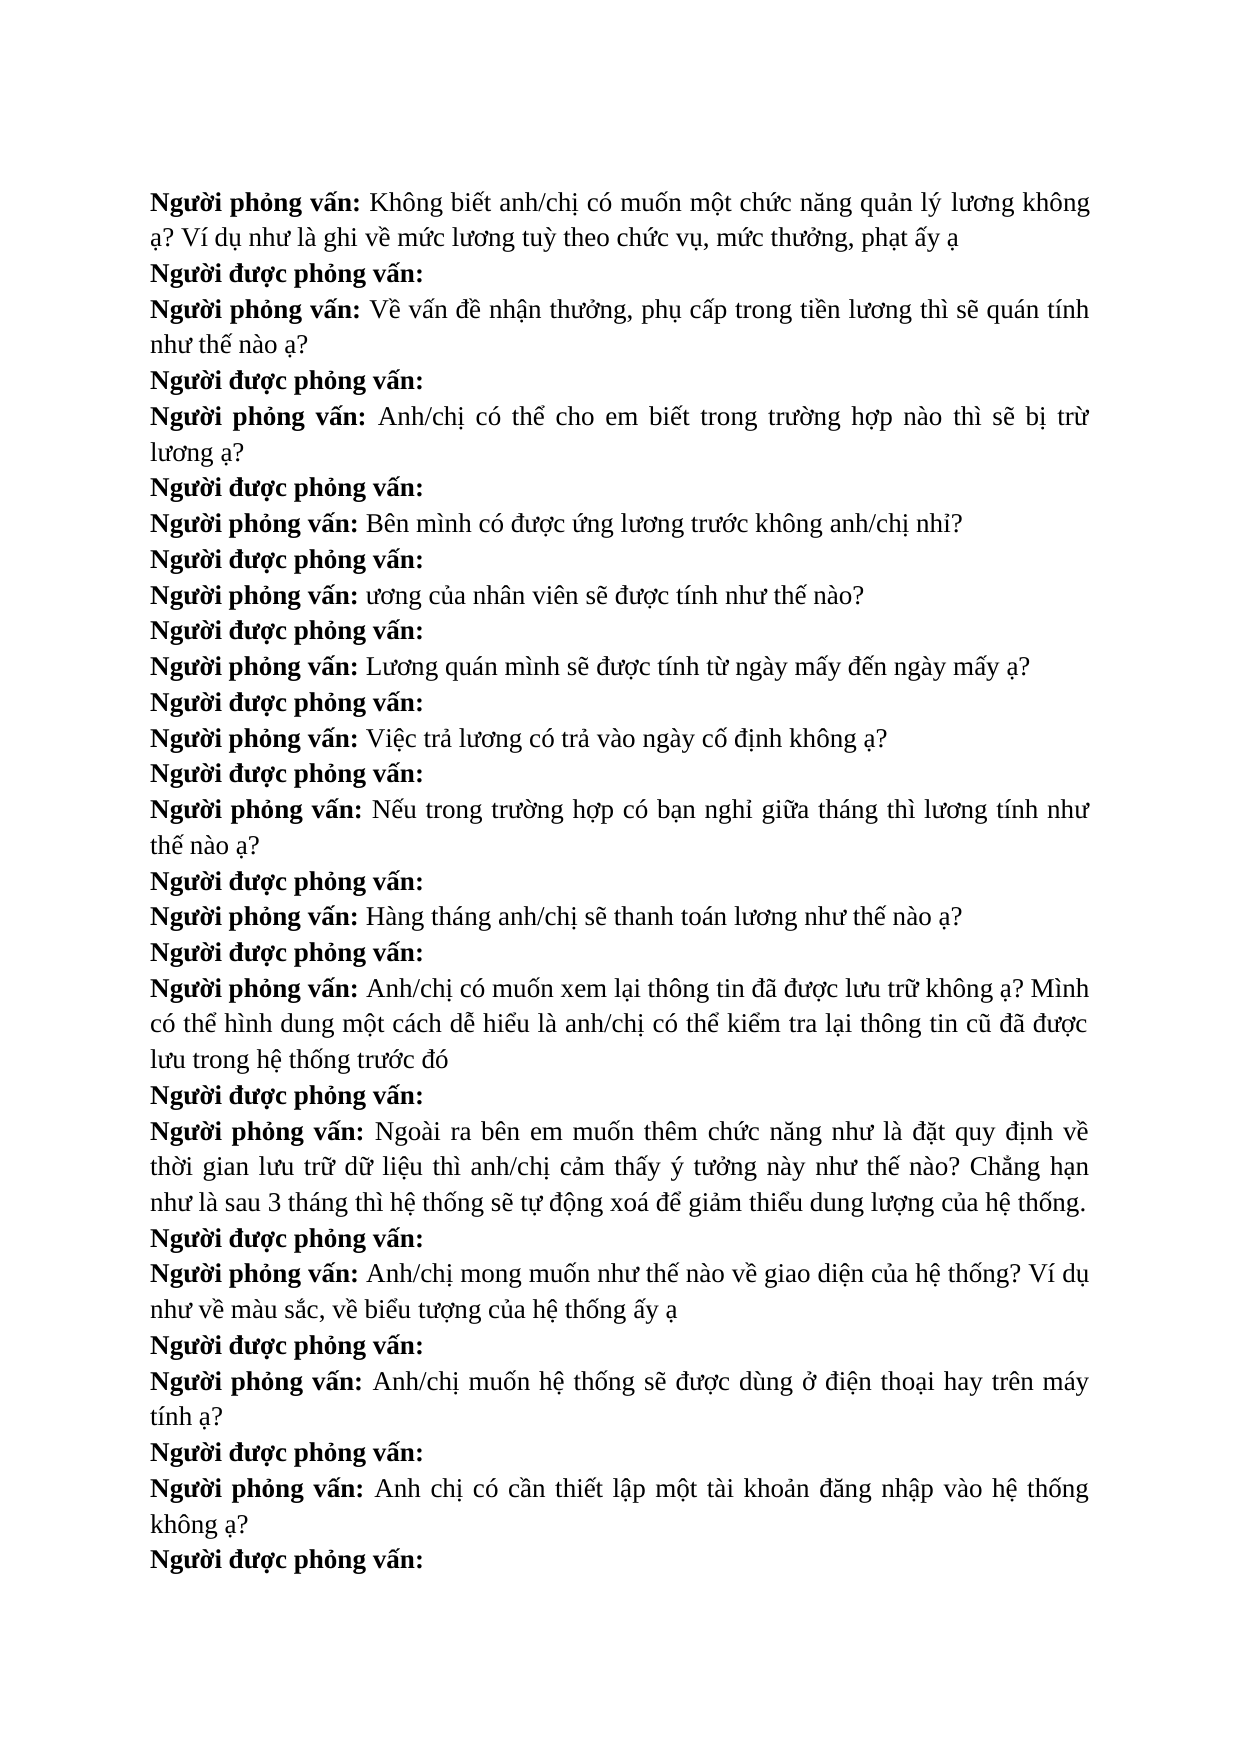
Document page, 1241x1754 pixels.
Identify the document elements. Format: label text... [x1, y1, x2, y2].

text Người được phỏng vấn: [150, 864, 1090, 896]
text Người phỏng vấn: Anh/chị muốn hệ thống sẽ được dùng ở điện thoại hay trên máy tính ạ? [150, 1365, 1090, 1432]
text Người phỏng vấn: Anh/chị có muốn xem lại thông tin đã được lưu trữ không ạ? Mình có thể hình dung một cách dễ hiểu là anh/chị có thể kiểm tra lại thông tin cũ đã được lưu trong hệ thống trước đó [150, 972, 1090, 1074]
text Người được phỏng vấn: [150, 686, 1090, 717]
text Người phỏng vấn: ương của nhân viên sẽ được tính như thế nào? [150, 579, 1090, 610]
text Người được phỏng vấn: [150, 1079, 1090, 1110]
text Người được phỏng vấn: [150, 614, 1090, 646]
text Người được phỏng vấn: [150, 472, 1090, 503]
text Người phỏng vấn: Lương quán mình sẽ được tính từ ngày mấy đến ngày mấy ạ? [150, 650, 1090, 681]
text Người phỏng vấn: Anh/chị có thể cho em biết trong trường hợp nào thì sẽ bị trừ lương ạ? [150, 400, 1090, 467]
text Người được phỏng vấn: [150, 1222, 1090, 1253]
text Người được phỏng vấn: [150, 1436, 1090, 1467]
text Người được phỏng vấn: [150, 1543, 1090, 1574]
text Người phỏng vấn: Ngoài ra bên em muốn thêm chức năng như là đặt quy định về thời gian lưu trữ dữ liệu thì anh/chị cảm thấy ý tưởng này như thế nào? Chẳng hạn như là sau 3 tháng thì hệ thống sẽ tự động xoá để giảm thiểu dung lượng của hệ thống. [150, 1115, 1090, 1217]
text Người được phỏng vấn: [150, 936, 1090, 967]
text Người được phỏng vấn: [150, 364, 1090, 396]
text Người được phỏng vấn: [150, 543, 1090, 574]
text Người được phỏng vấn: [150, 257, 1090, 288]
text Người phỏng vấn: Không biết anh/chị có muốn một chức năng quản lý lương không ạ? Ví dụ như là ghi về mức lương tuỳ theo chức vụ, mức thưởng, phạt ấy ạ [150, 186, 1090, 253]
text Người phỏng vấn: Việc trả lương có trả vào ngày cố định không ạ? [150, 722, 1090, 753]
text Người được phỏng vấn: [150, 1329, 1090, 1360]
text Người phỏng vấn: Nếu trong trường hợp có bạn nghỉ giữa tháng thì lương tính như thế nào ạ? [150, 793, 1090, 860]
text Người phỏng vấn: Hàng tháng anh/chị sẽ thanh toán lương như thế nào ạ? [150, 900, 1090, 931]
text Người được phỏng vấn: [150, 757, 1090, 788]
text Người phỏng vấn: Anh chị có cần thiết lập một tài khoản đăng nhập vào hệ thống không ạ? [150, 1472, 1090, 1539]
text Người phỏng vấn: Anh/chị mong muốn như thế nào về giao diện của hệ thống? Ví dụ như về màu sắc, về biểu tượng của hệ thống ấy ạ [150, 1258, 1090, 1324]
text Người phỏng vấn: Bên mình có được ứng lương trước không anh/chị nhỉ? [150, 507, 1090, 538]
text Người phỏng vấn: Về vấn đề nhận thưởng, phụ cấp trong tiền lương thì sẽ quán tính như thế nào ạ? [150, 293, 1090, 360]
